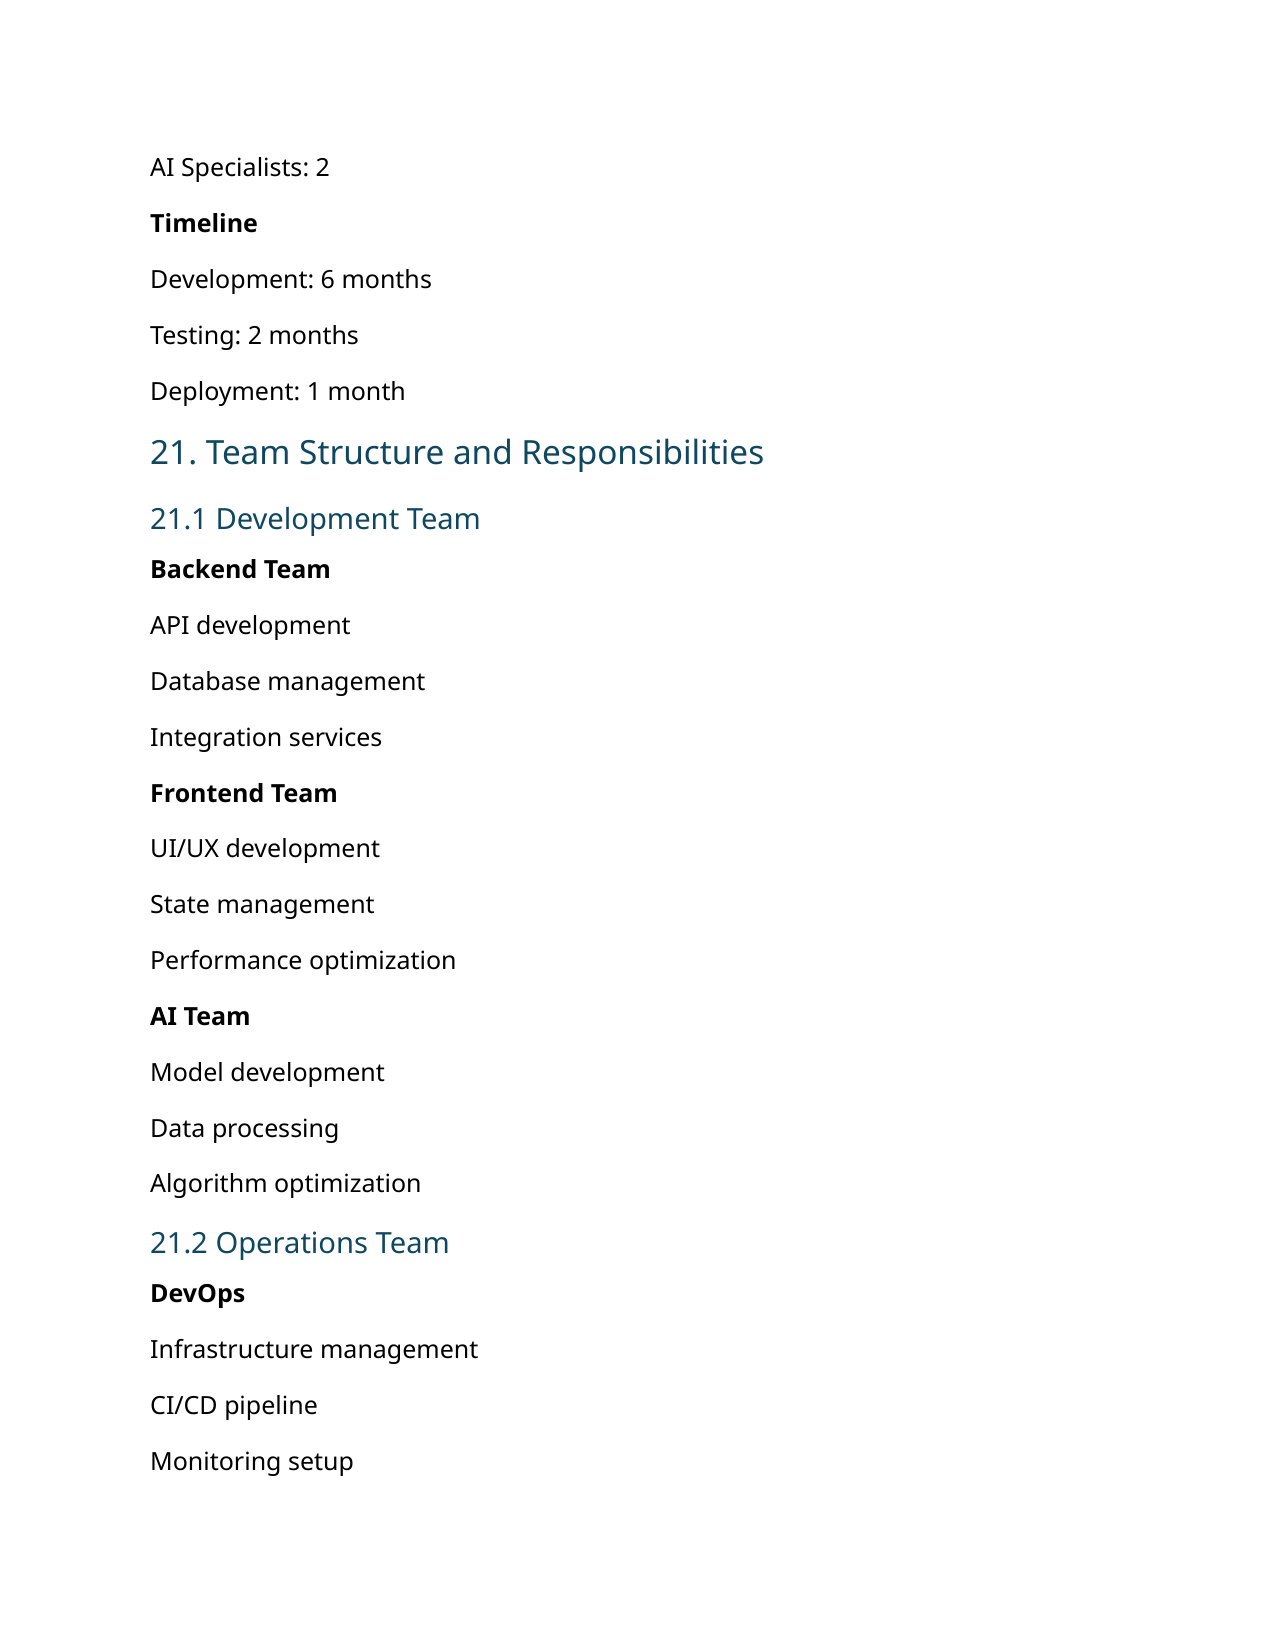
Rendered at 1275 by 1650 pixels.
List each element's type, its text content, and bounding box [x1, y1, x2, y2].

subtitle 21.2 Operations Team [150, 1222, 1125, 1262]
subtitle 21.1 Development Team [150, 498, 1125, 538]
subtitle 21. Team Structure and Responsibilities [150, 429, 1125, 474]
